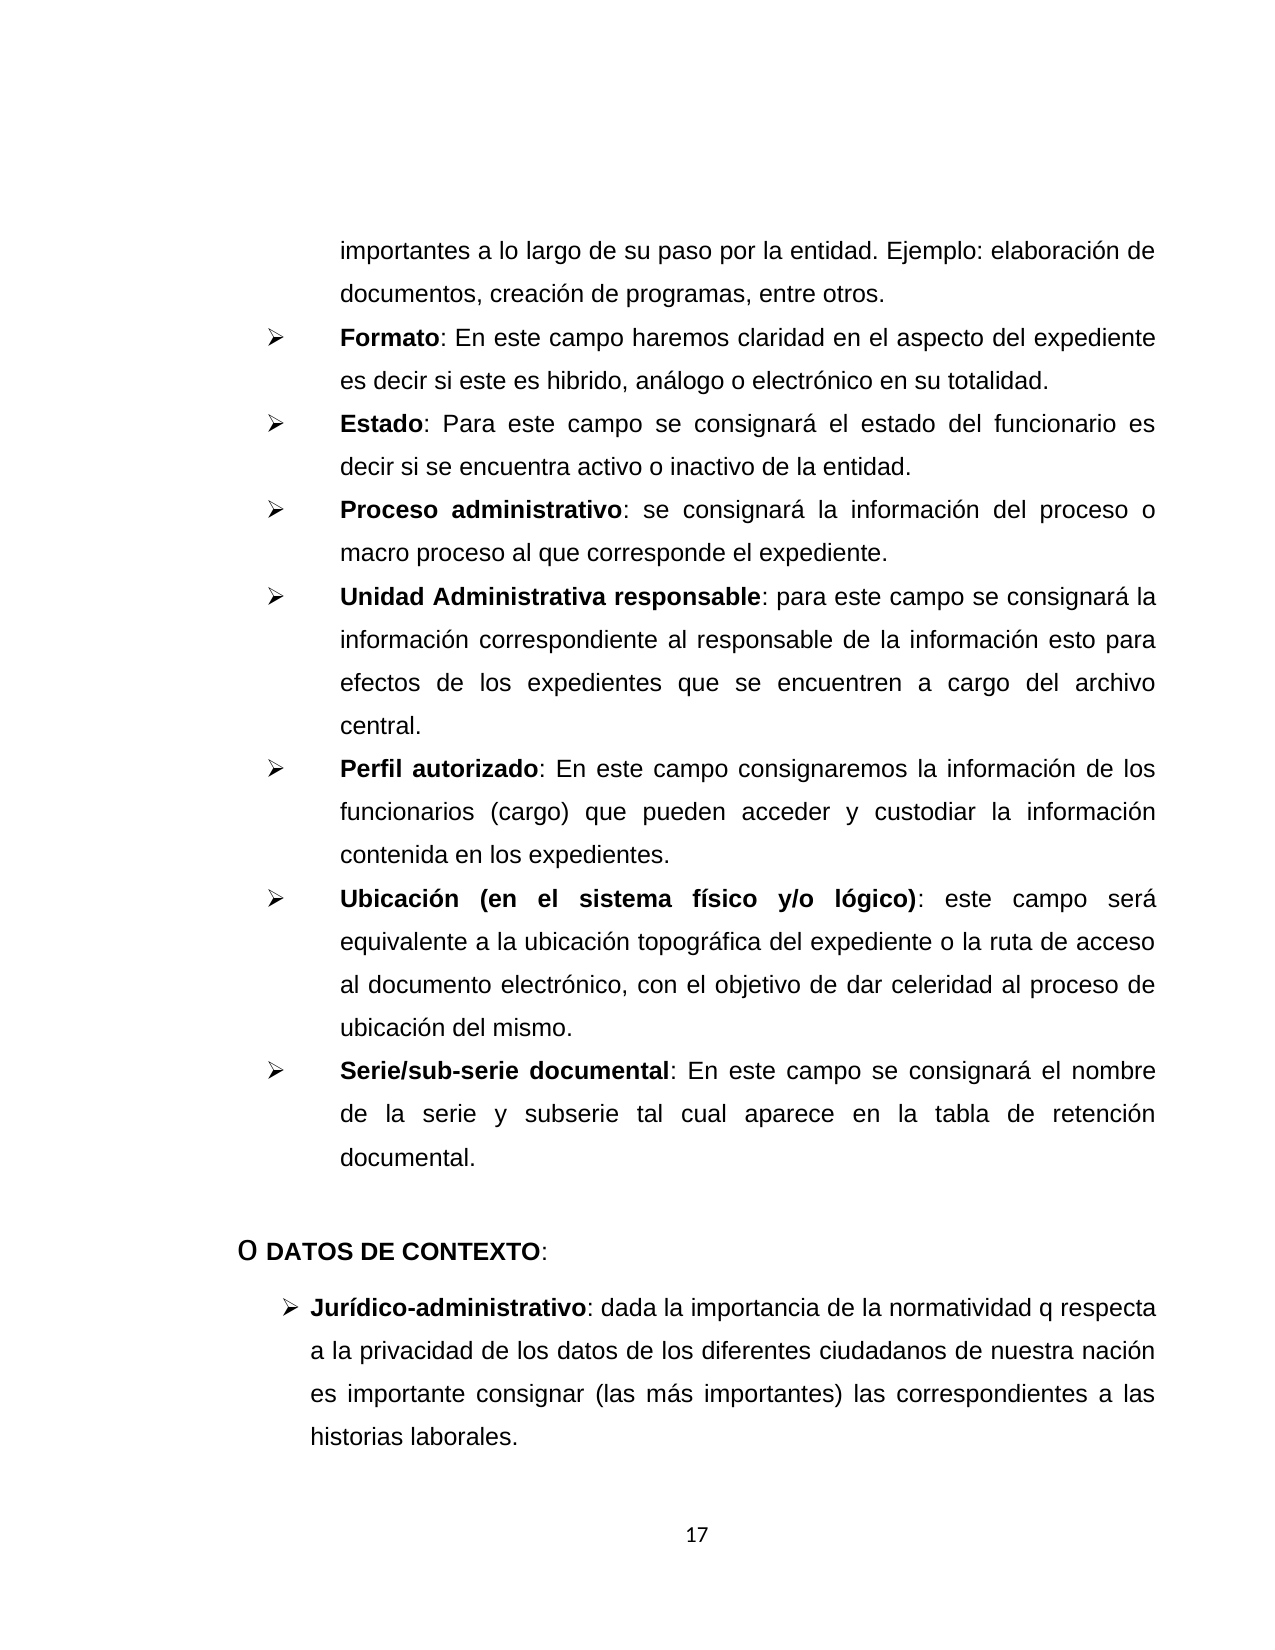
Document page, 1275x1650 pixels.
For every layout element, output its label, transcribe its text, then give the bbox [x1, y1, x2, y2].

list Proceso administrativo: se consignará la información del proceso o macro proceso al que corresponde el expediente. [266, 495, 1157, 567]
list Unidad Administrativa responsable: para este campo se consignará la información correspondiente al responsable de la información esto para efectos de los expedientes que se encuentren a cargo del archivo central. [266, 582, 1157, 740]
list Estado: Para este campo se consignará el estado del funcionario es decir si se encuentra activo o inactivo de la entidad. [266, 409, 1157, 481]
list Perfil autorizado: En este campo consignaremos la información de los funcionarios (cargo) que pueden acceder y custodiar la información contenida en los expedientes. [266, 754, 1157, 869]
list Serie/sub-serie documental: En este campo se consignará el nombre de la serie y subserie tal cual aparece en la tabla de retención documental. [266, 1056, 1157, 1171]
list Formato: En este campo haremos claridad en el aspecto del expediente es decir si este es hibrido, análogo o electrónico en su totalidad. [266, 322, 1157, 394]
list Ubicación (en el sistema físico y/o lógico): este campo será equivalente a la ubicación topográfica del expediente o la ruta de acceso al documento electrónico, con el objetivo de dar celeridad al proceso de ubicación del mismo. [266, 884, 1157, 1042]
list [266, 236, 1157, 308]
list DATOS DE CONTEXTO: [236, 1229, 1157, 1271]
list Jurídico-administrativo: dada la importancia de la normatividad q respecta a la privacidad de los datos de los diferentes ciudadanos de nuestra nación es importante consignar (las más importantes) las correspondientes a las historias laborales. [281, 1293, 1157, 1451]
